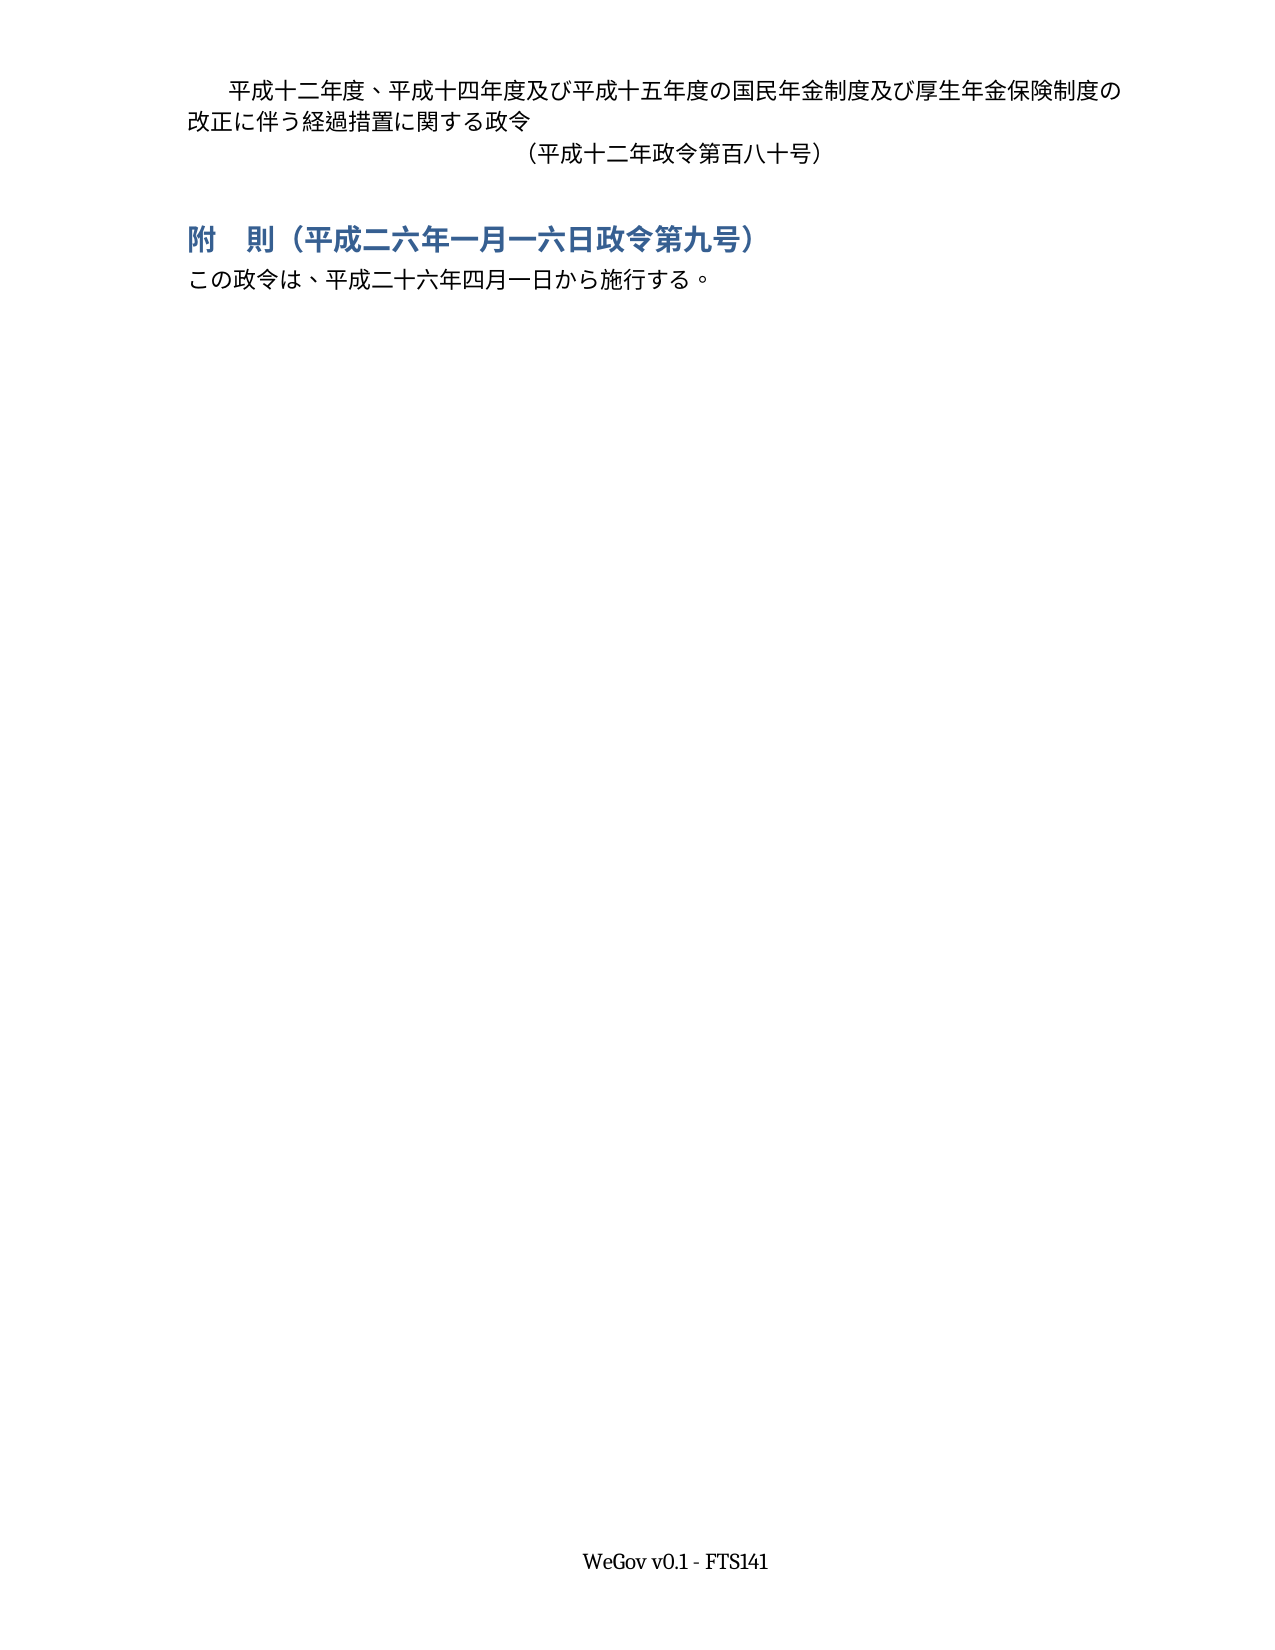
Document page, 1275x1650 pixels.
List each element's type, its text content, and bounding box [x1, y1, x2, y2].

subtitle 附 則（平成二六年一月一六日政令第九号） [187, 219, 1087, 258]
text この政令は、平成二十六年四月一日から施行する。 [187, 264, 1087, 296]
